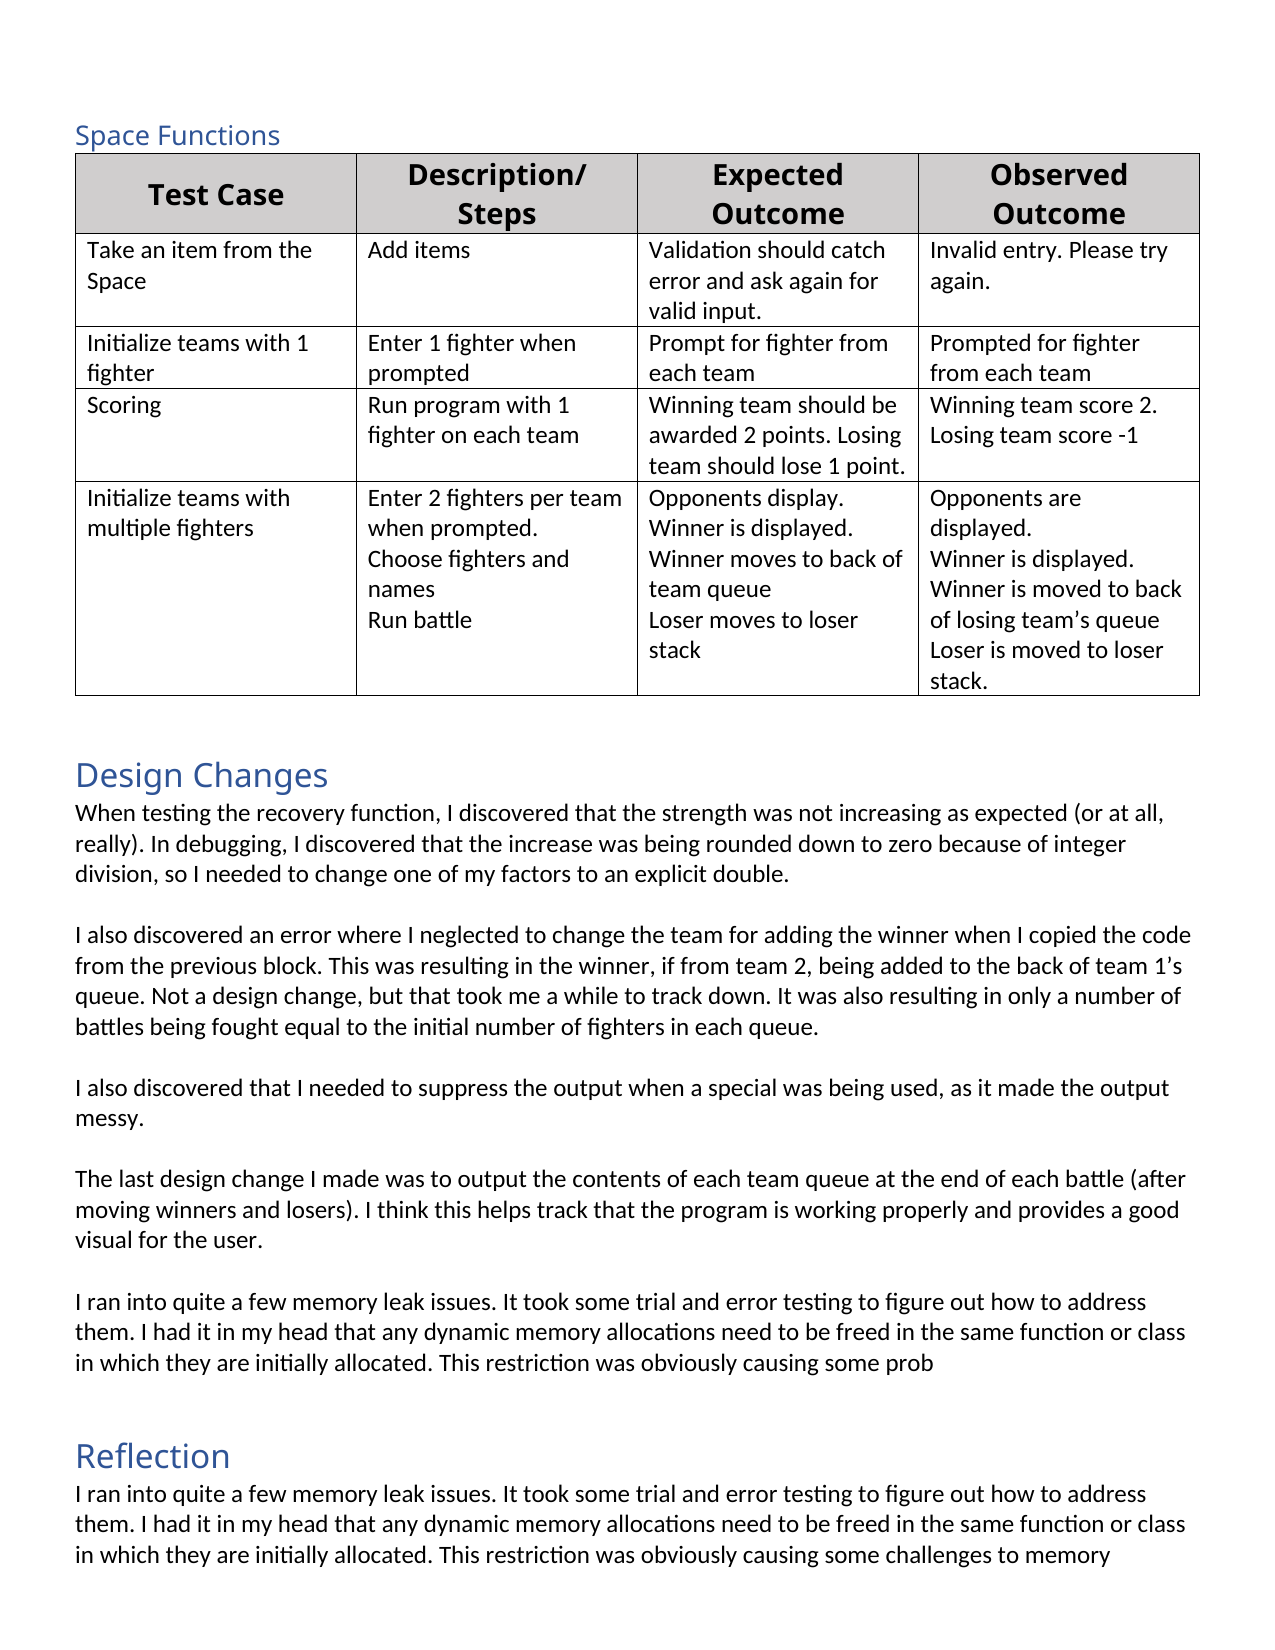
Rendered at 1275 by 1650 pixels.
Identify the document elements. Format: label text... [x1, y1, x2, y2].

table_header Test Case [76, 154, 356, 233]
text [75, 1478, 1200, 1570]
table_cell Prompted for fighter from each team [919, 327, 1199, 388]
table_cell Invalid entry. Please try again. [919, 234, 1199, 326]
table_cell Validation should catch error and ask again for valid input. [638, 234, 918, 326]
subtitle Space Functions [75, 116, 1200, 153]
table_cell Winning team should be awarded 2 points. Losing team should lose 1 point. [638, 389, 918, 481]
text I also discovered that I needed to suppress the output when a special was being used, as it made the output messy. [75, 1072, 1200, 1133]
table_cell Scoring [76, 389, 356, 481]
table_cell Enter 1 fighter when prompted [357, 327, 637, 388]
table_cell Take an item from the Space [76, 234, 356, 326]
table_cell Prompt for fighter from each team [638, 327, 918, 388]
text I also discovered an error where I neglected to change the team for adding the winner when I copied the code from the previous block. This was resulting in the winner, if from team 2, being added to the back of team 1’s queue. Not a design change, but that took me a while to track down. It was also resulting in only a number of battles being fought equal to the initial number of fighters in each queue. [75, 919, 1200, 1041]
text When testing the recovery function, I discovered that the strength was not increasing as expected (or at all, really). In debugging, I discovered that the increase was being rounded down to zero because of integer division, so I needed to change one of my factors to an explicit double. [75, 797, 1200, 889]
table_cell Initialize teams with multiple fighters [76, 482, 356, 695]
table_cell Add items [357, 234, 637, 326]
table_cell Run program with 1 fighter on each team [357, 389, 637, 481]
text The last design change I made was to output the contents of each team queue at the end of each battle (after moving winners and losers). I think this helps track that the program is working properly and provides a good visual for the user. [75, 1163, 1200, 1255]
table_cell Opponents are displayed. Winner is displayed. Winner is moved to back of losing team’s queue Loser is moved to loser stack. [919, 482, 1199, 695]
table_cell Initialize teams with 1 fighter [76, 327, 356, 388]
table_cell Winning team score 2. Losing team score -1 [919, 389, 1199, 481]
table_header Expected Outcome [638, 154, 918, 233]
subtitle Reflection [75, 1433, 1200, 1478]
table_cell Enter 2 fighters per team when prompted. Choose fighters and names Run battle [357, 482, 637, 695]
table_header Description/Steps [357, 154, 637, 233]
subtitle Design Changes [75, 752, 1200, 797]
table_header Observed Outcome [919, 154, 1199, 233]
table_cell Opponents display. Winner is displayed. Winner moves to back of team queue Loser moves to loser stack [638, 482, 918, 695]
text I ran into quite a few memory leak issues. It took some trial and error testing to figure out how to address them. I had it in my head that any dynamic memory allocations need to be freed in the same function or class in which they are initially allocated. This restriction was obviously causing some prob [75, 1286, 1200, 1377]
